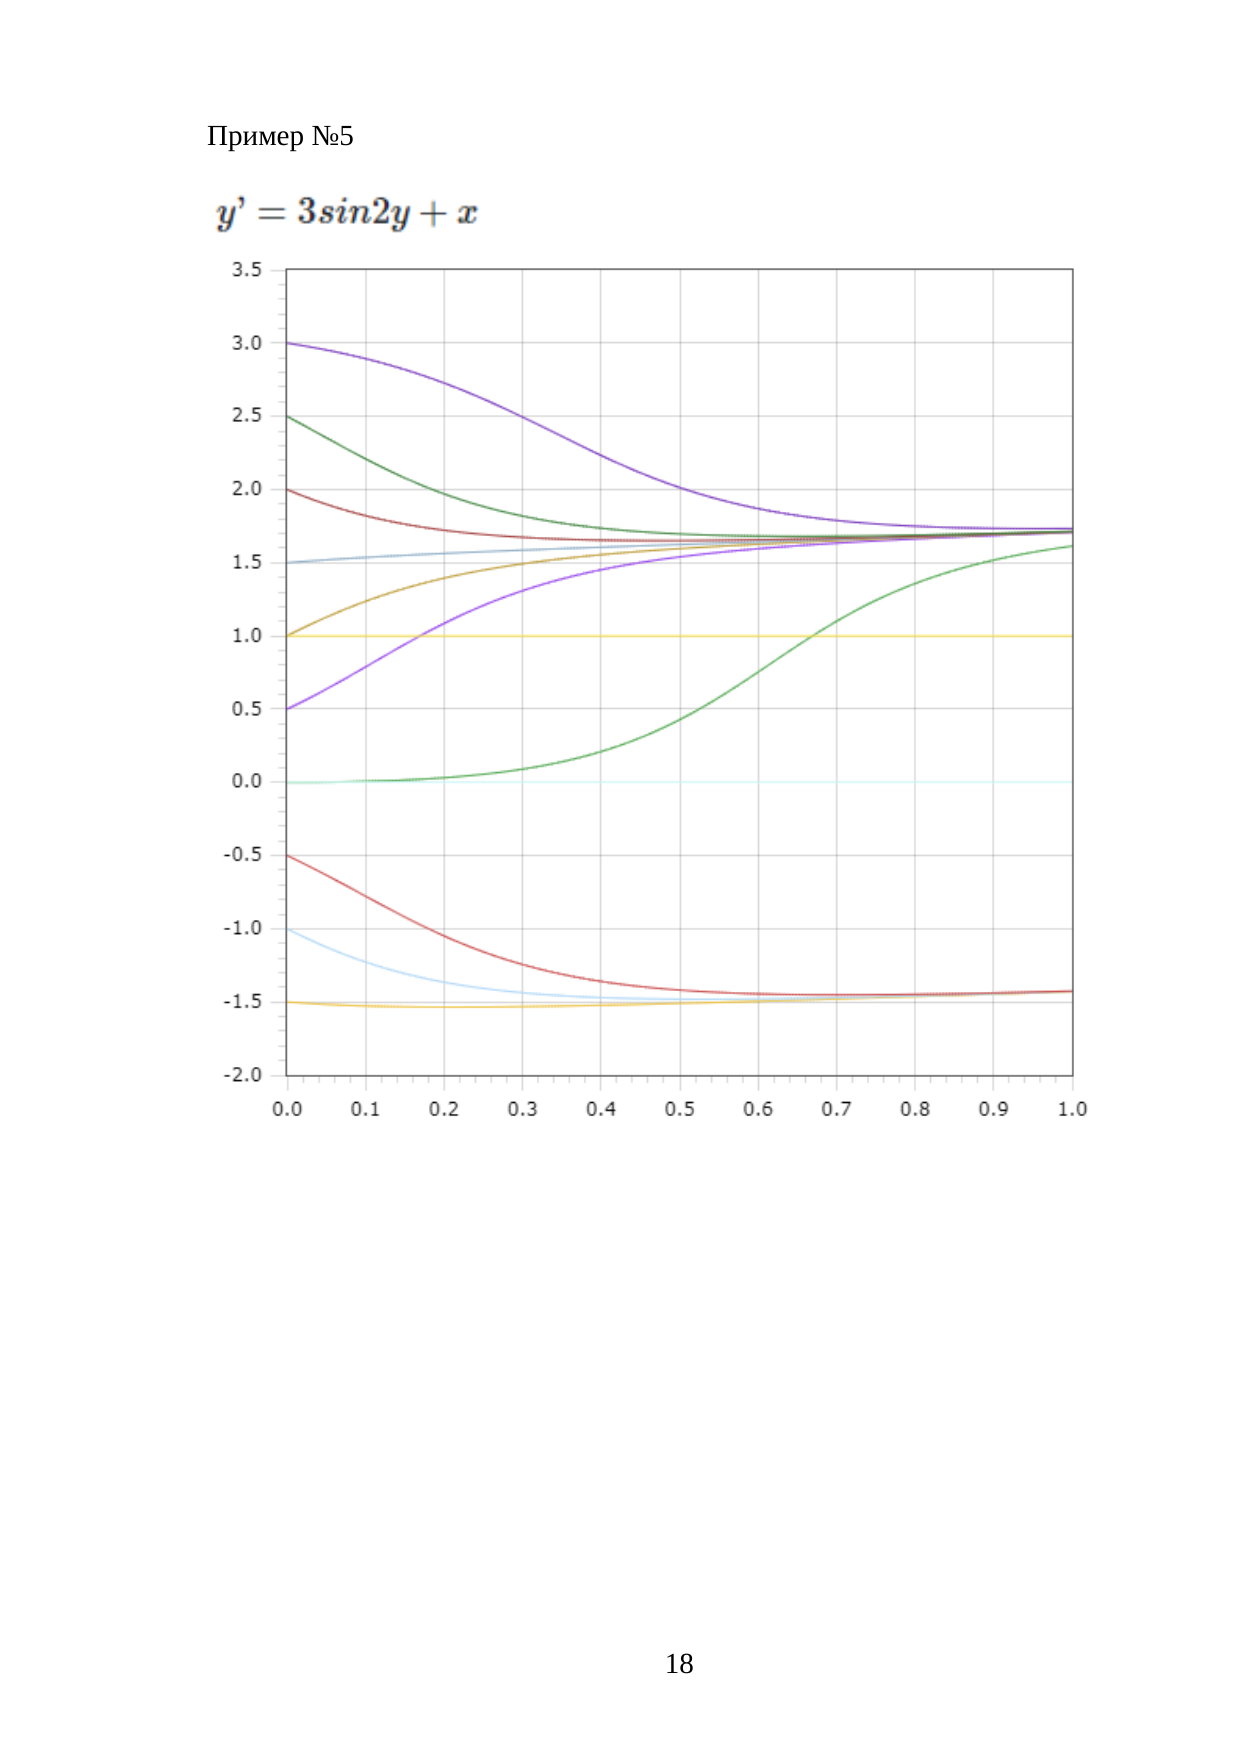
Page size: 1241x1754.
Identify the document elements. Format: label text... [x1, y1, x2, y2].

picture [206, 185, 1099, 1127]
text Пример №5 [133, 118, 1152, 152]
